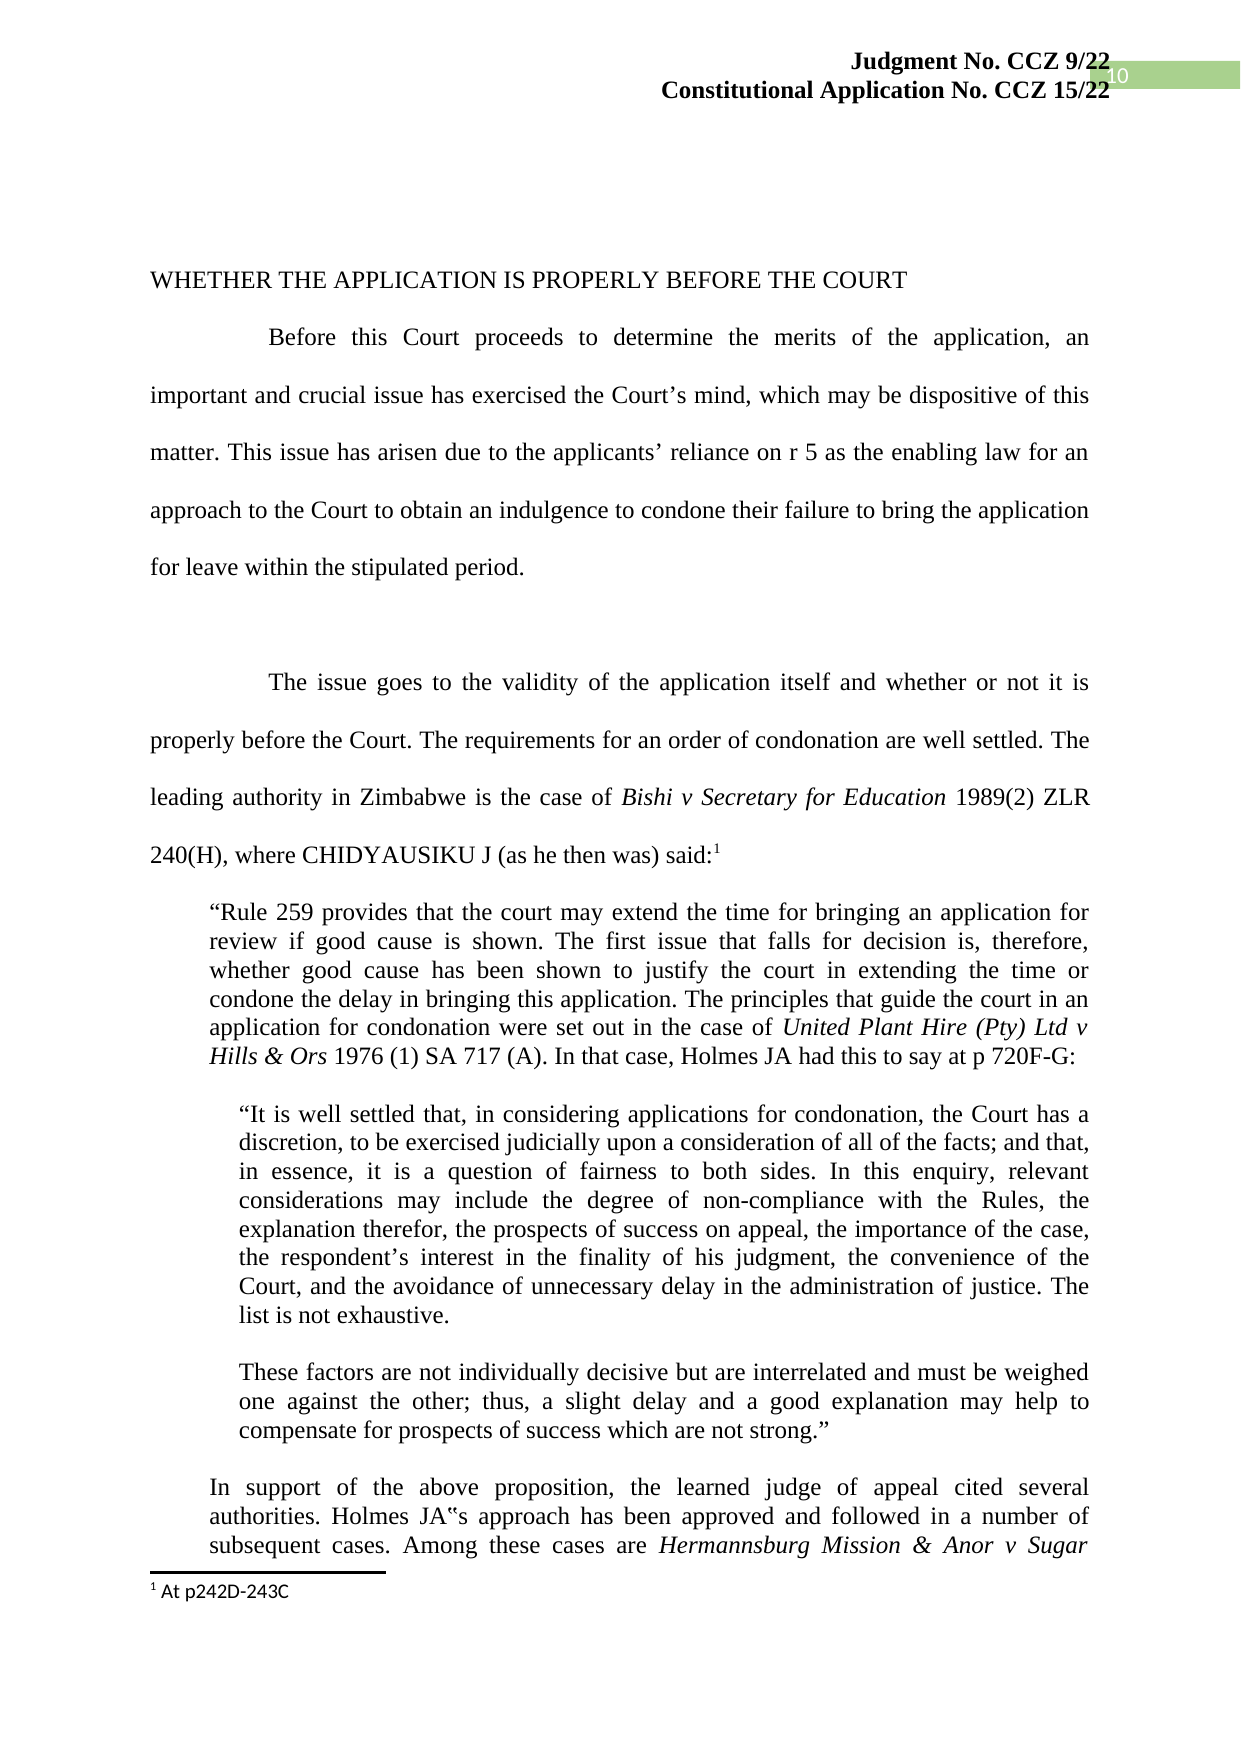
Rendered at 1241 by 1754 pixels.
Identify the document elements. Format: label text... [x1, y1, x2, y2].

text “Rule 259 provides that the court may extend the time for bringing an application for review if good cause is shown. The first issue that falls for decision is, therefore, whether good cause has been shown to justify the court in extending the time or condone the delay in bringing this application. The principles that guide the court in an application for condonation were set out in the case of United Plant Hire (Pty) Ltd v Hills & Ors 1976 (1) SA 717 (A). In that case, Holmes JA had this to say at p 720F-G: [209, 897, 1090, 1070]
text “It is well settled that, in considering applications for condonation, the Court has a discretion, to be exercised judicially upon a consideration of all of the facts; and that, in essence, it is a question of fairness to both sides. In this enquiry, relevant considerations may include the degree of non-compliance with the Rules, the explanation therefor, the prospects of success on appeal, the importance of the case, the respondent’s interest in the finality of his judgment, the convenience of the Court, and the avoidance of unnecessary delay in the administration of justice. The list is not exhaustive. [239, 1099, 1090, 1329]
text WHETHER THE APPLICATION IS PROPERLY BEFORE THE COURT [150, 265, 1090, 294]
text These factors are not individually decisive but are interrelated and must be weighed one against the other; thus, a slight delay and a good explanation may help to compensate for prospects of success which are not strong.” [239, 1357, 1090, 1444]
text Before this Court proceeds to determine the merits of the application, an important and crucial issue has exercised the Court’s mind, which may be dispositive of this matter. This issue has arisen due to the applicants’ reliance on r 5 as the enabling law for an approach to the Court to obtain an indulgence to condone their failure to bring the application for leave within the stipulated period. [150, 322, 1090, 581]
text The issue goes to the validity of the application itself and whether or not it is properly before the Court. The requirements for an order of condonation are well settled. The leading authority in Zimbabwe is the case of Bishi v Secretary for Education 1989(2) ZLR 240(H), where CHIDYAUSIKU J (as he then was) said: [150, 667, 1090, 869]
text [209, 1472, 1090, 1559]
